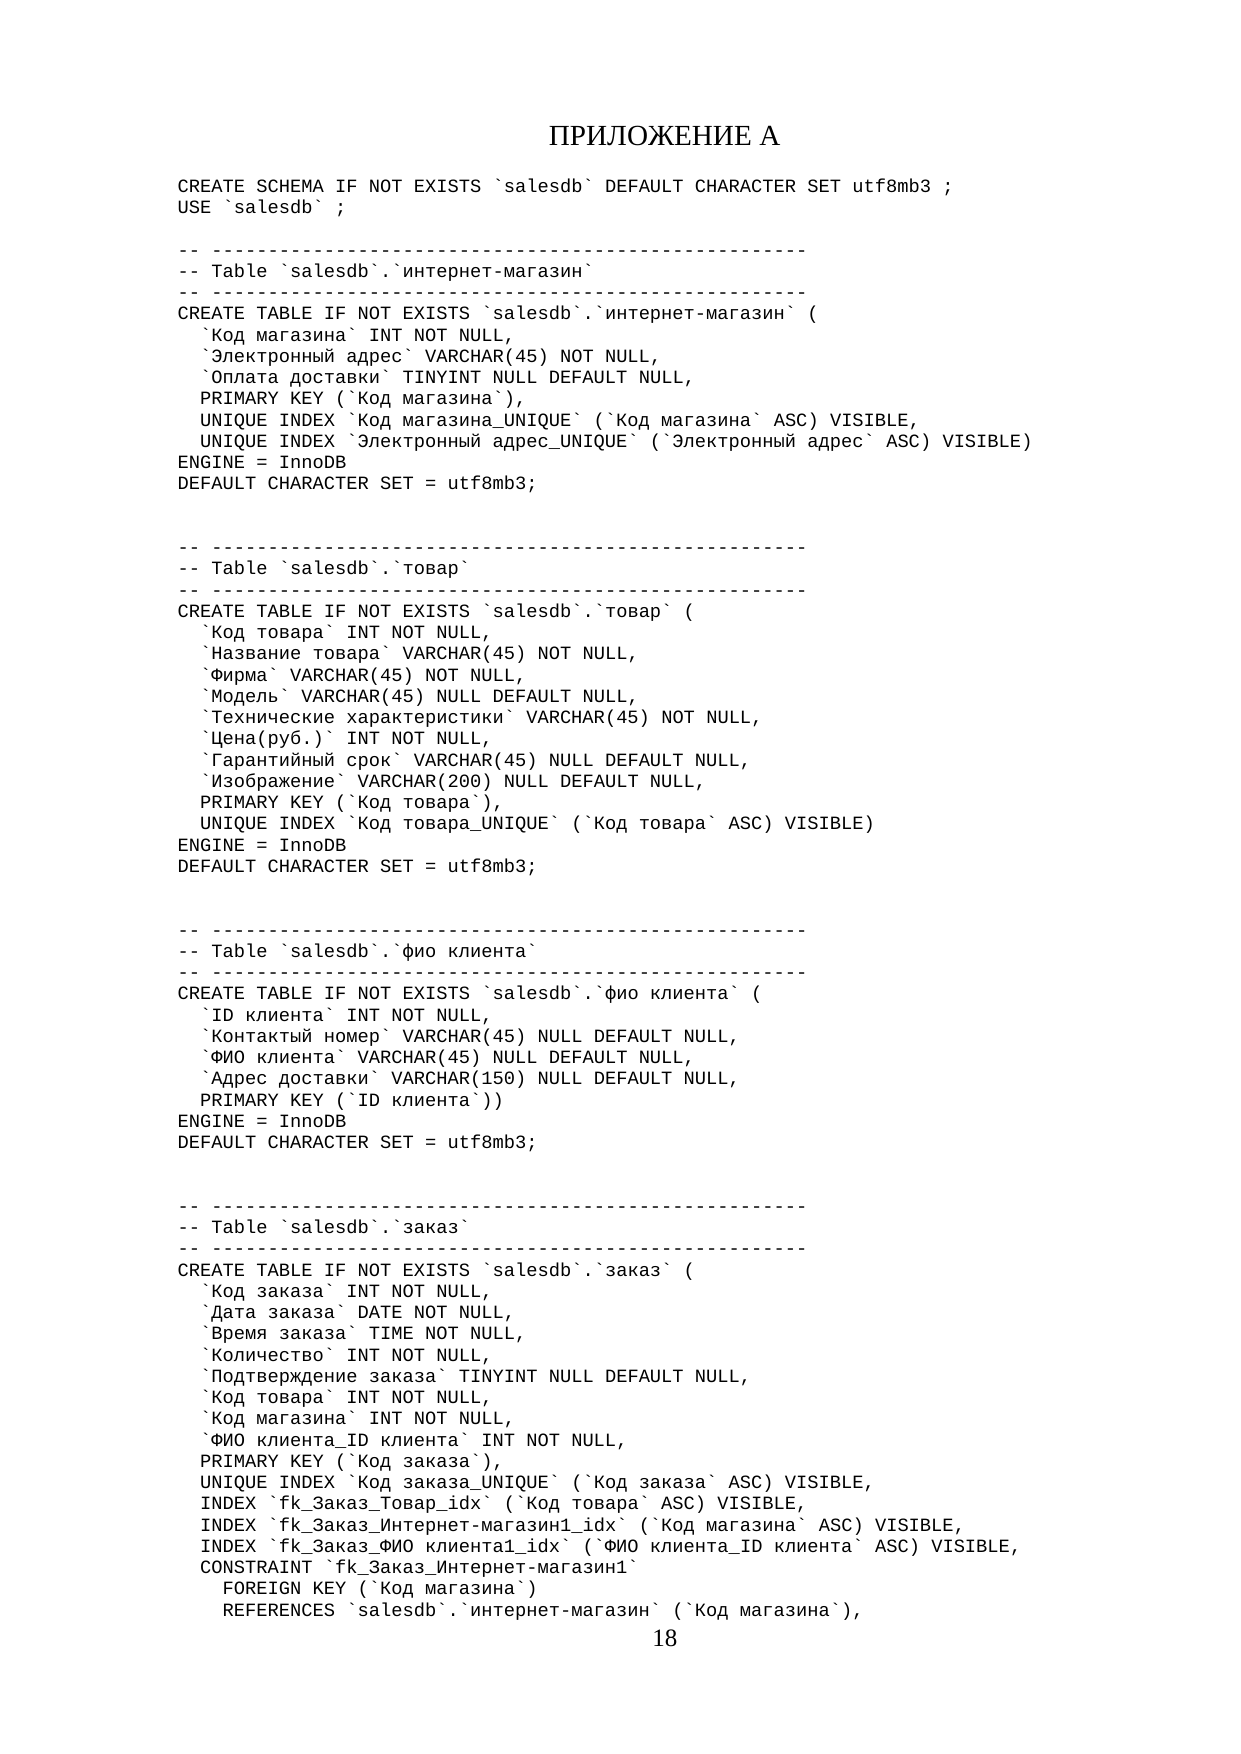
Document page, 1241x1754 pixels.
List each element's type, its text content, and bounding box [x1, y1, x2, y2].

text ENGINE = InnoDB [177, 1112, 1152, 1133]
text -- Table `salesdb`.`фио клиента` [177, 942, 1152, 963]
text `Подтверждение заказа` TINYINT NULL DEFAULT NULL, [177, 1367, 1152, 1388]
text FOREIGN KEY (`Код магазина`) [177, 1579, 1152, 1600]
text `Цена(руб.)` INT NOT NULL, [177, 729, 1152, 750]
text CREATE TABLE IF NOT EXISTS `salesdb`.`фио клиента` ( [177, 984, 1152, 1005]
text `ФИО клиента_ID клиента` INT NOT NULL, [177, 1430, 1152, 1452]
text UNIQUE INDEX `Код заказа_UNIQUE` (`Код заказа` ASC) VISIBLE, [177, 1473, 1152, 1494]
text `Код магазина` INT NOT NULL, [177, 1409, 1152, 1430]
text -- ----------------------------------------------------- [177, 1239, 1152, 1260]
text INDEX `fk_Заказ_ФИО клиента1_idx` (`ФИО клиента_ID клиента` ASC) VISIBLE, [177, 1537, 1152, 1558]
text -- ----------------------------------------------------- [177, 920, 1152, 942]
text -- Table `salesdb`.`заказ` [177, 1218, 1152, 1239]
text `Оплата доставки` TINYINT NULL DEFAULT NULL, [177, 368, 1152, 389]
text -- Table `salesdb`.`интернет-магазин` [177, 262, 1152, 283]
text ENGINE = InnoDB [177, 835, 1152, 857]
text INDEX `fk_Заказ_Интернет-магазин1_idx` (`Код магазина` ASC) VISIBLE, [177, 1515, 1152, 1537]
subtitle ПРИЛОЖЕНИЕ А [177, 118, 1152, 152]
text `Адрес доставки` VARCHAR(150) NULL DEFAULT NULL, [177, 1069, 1152, 1090]
text REFERENCES `salesdb`.`интернет-магазин` (`Код магазина`), [177, 1600, 1152, 1622]
text `Электронный адрес` VARCHAR(45) NOT NULL, [177, 347, 1152, 368]
text `ID клиента` INT NOT NULL, [177, 1005, 1152, 1027]
text `Контактый номер` VARCHAR(45) NULL DEFAULT NULL, [177, 1027, 1152, 1048]
text CREATE TABLE IF NOT EXISTS `salesdb`.`интернет-магазин` ( [177, 304, 1152, 325]
text `Код товара` INT NOT NULL, [177, 1388, 1152, 1409]
text ENGINE = InnoDB [177, 453, 1152, 474]
text PRIMARY KEY (`ID клиента`)) [177, 1090, 1152, 1112]
text `Код товара` INT NOT NULL, [177, 623, 1152, 644]
text DEFAULT CHARACTER SET = utf8mb3; [177, 857, 1152, 878]
text UNIQUE INDEX `Код магазина_UNIQUE` (`Код магазина` ASC) VISIBLE, [177, 410, 1152, 432]
text UNIQUE INDEX `Код товара_UNIQUE` (`Код товара` ASC) VISIBLE) [177, 814, 1152, 835]
text `Название товара` VARCHAR(45) NOT NULL, [177, 644, 1152, 665]
text `Изображение` VARCHAR(200) NULL DEFAULT NULL, [177, 772, 1152, 793]
text CREATE SCHEMA IF NOT EXISTS `salesdb` DEFAULT CHARACTER SET utf8mb3 ; [177, 177, 1152, 198]
text `Код магазина` INT NOT NULL, [177, 325, 1152, 347]
text `Технические характеристики` VARCHAR(45) NOT NULL, [177, 708, 1152, 729]
text PRIMARY KEY (`Код заказа`), [177, 1452, 1152, 1473]
text USE `salesdb` ; [177, 198, 1152, 219]
text `Гарантийный срок` VARCHAR(45) NULL DEFAULT NULL, [177, 750, 1152, 772]
text `Фирма` VARCHAR(45) NOT NULL, [177, 665, 1152, 687]
text -- Table `salesdb`.`товар` [177, 559, 1152, 580]
text `Код заказа` INT NOT NULL, [177, 1282, 1152, 1303]
text `Модель` VARCHAR(45) NULL DEFAULT NULL, [177, 687, 1152, 708]
text CONSTRAINT `fk_Заказ_Интернет-магазин1` [177, 1558, 1152, 1579]
text -- ----------------------------------------------------- [177, 1197, 1152, 1218]
text `Время заказа` TIME NOT NULL, [177, 1324, 1152, 1345]
text DEFAULT CHARACTER SET = utf8mb3; [177, 1133, 1152, 1154]
text `ФИО клиента` VARCHAR(45) NULL DEFAULT NULL, [177, 1048, 1152, 1069]
text CREATE TABLE IF NOT EXISTS `salesdb`.`товар` ( [177, 602, 1152, 623]
text `Дата заказа` DATE NOT NULL, [177, 1303, 1152, 1324]
text PRIMARY KEY (`Код товара`), [177, 793, 1152, 814]
text -- ----------------------------------------------------- [177, 240, 1152, 262]
text -- ----------------------------------------------------- [177, 963, 1152, 984]
text CREATE TABLE IF NOT EXISTS `salesdb`.`заказ` ( [177, 1260, 1152, 1282]
text -- ----------------------------------------------------- [177, 283, 1152, 304]
text -- ----------------------------------------------------- [177, 580, 1152, 602]
text PRIMARY KEY (`Код магазина`), [177, 389, 1152, 410]
text `Количество` INT NOT NULL, [177, 1345, 1152, 1367]
text DEFAULT CHARACTER SET = utf8mb3; [177, 474, 1152, 495]
text INDEX `fk_Заказ_Товар_idx` (`Код товара` ASC) VISIBLE, [177, 1494, 1152, 1515]
text -- ----------------------------------------------------- [177, 538, 1152, 559]
text UNIQUE INDEX `Электронный адрес_UNIQUE` (`Электронный адрес` ASC) VISIBLE) [177, 432, 1152, 453]
